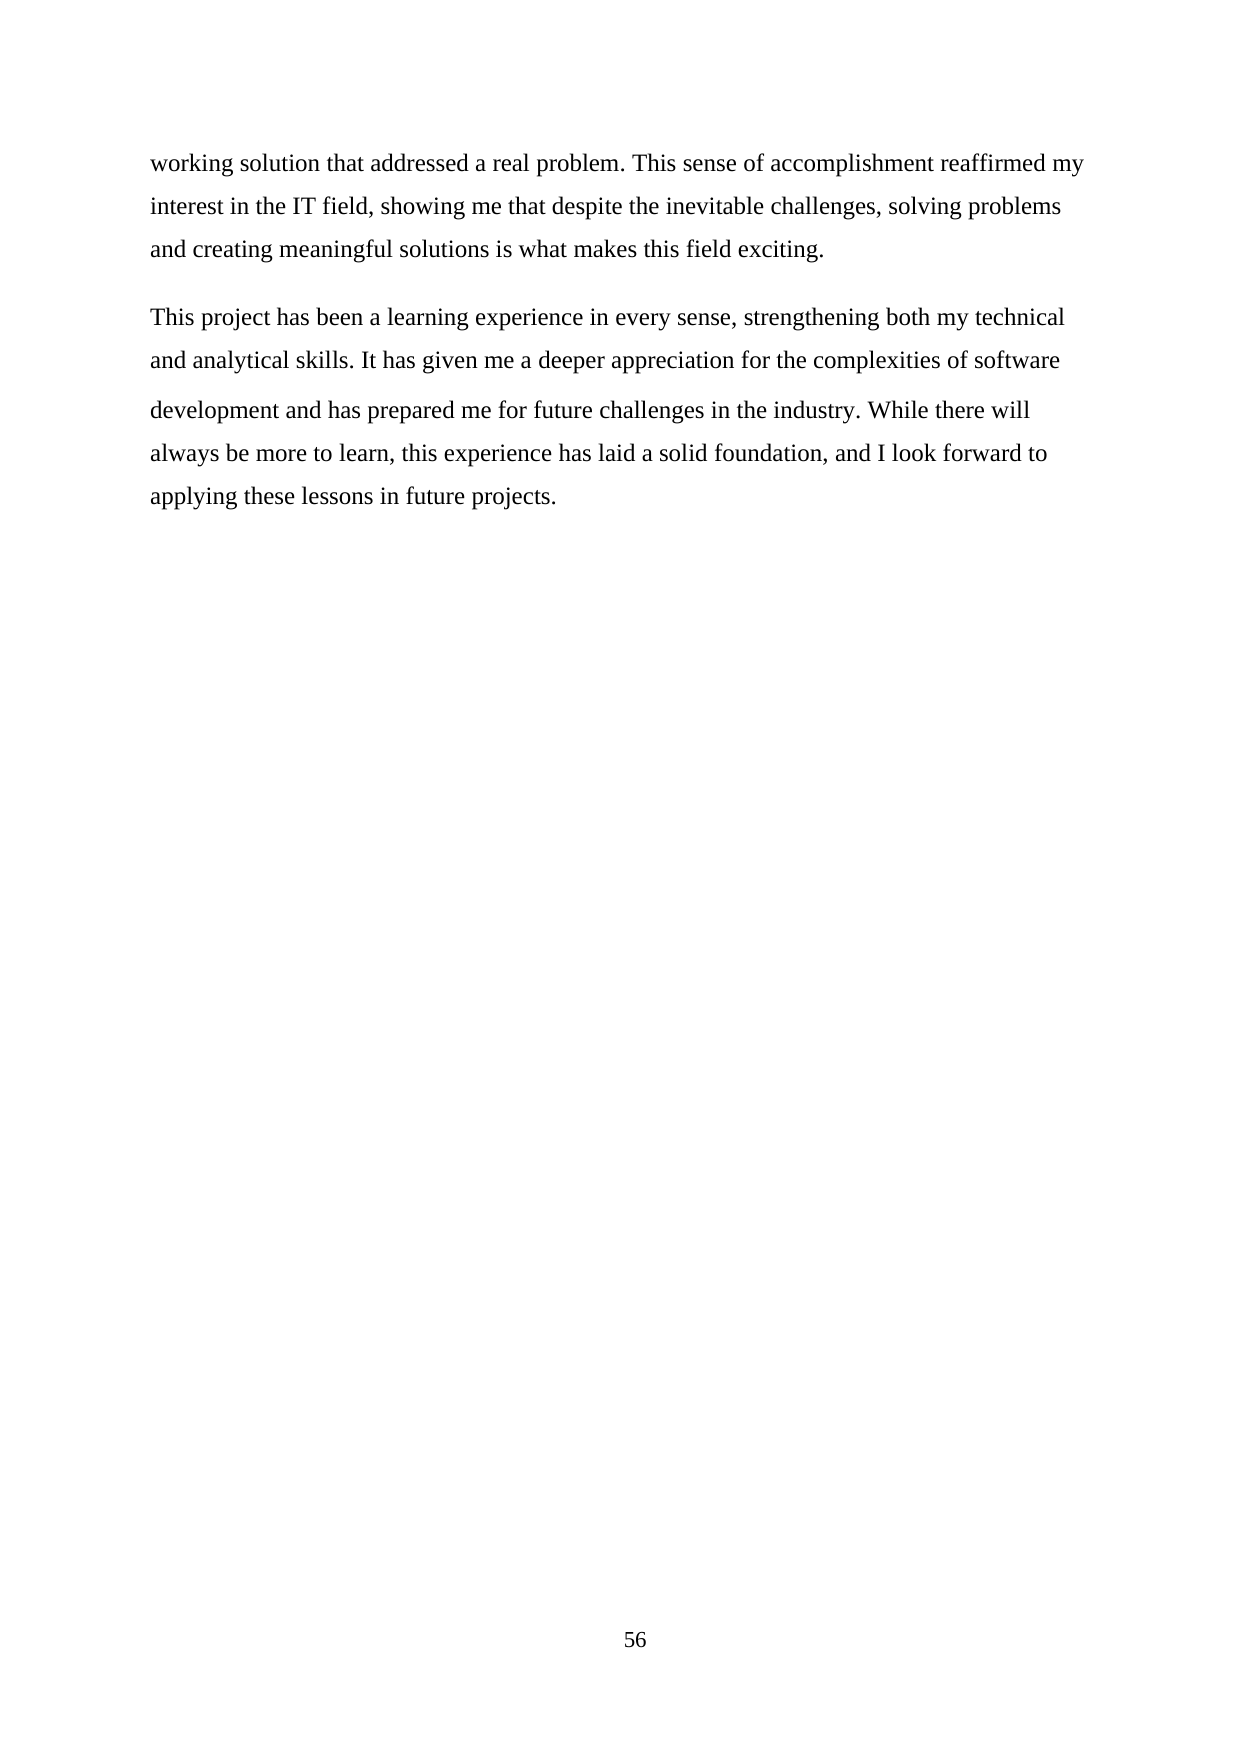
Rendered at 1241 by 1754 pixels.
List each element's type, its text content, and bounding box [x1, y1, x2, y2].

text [150, 148, 1086, 263]
text development and has prepared me for future challenges in the industry. While there will always be more to learn, this experience has laid a solid foundation, and I look forward to applying these lessons in future projects. [150, 395, 1081, 510]
text This project has been a learning experience in every sense, strengthening both my technical and analytical skills. It has given me a deeper appreciation for the complexities of software [150, 302, 1081, 374]
